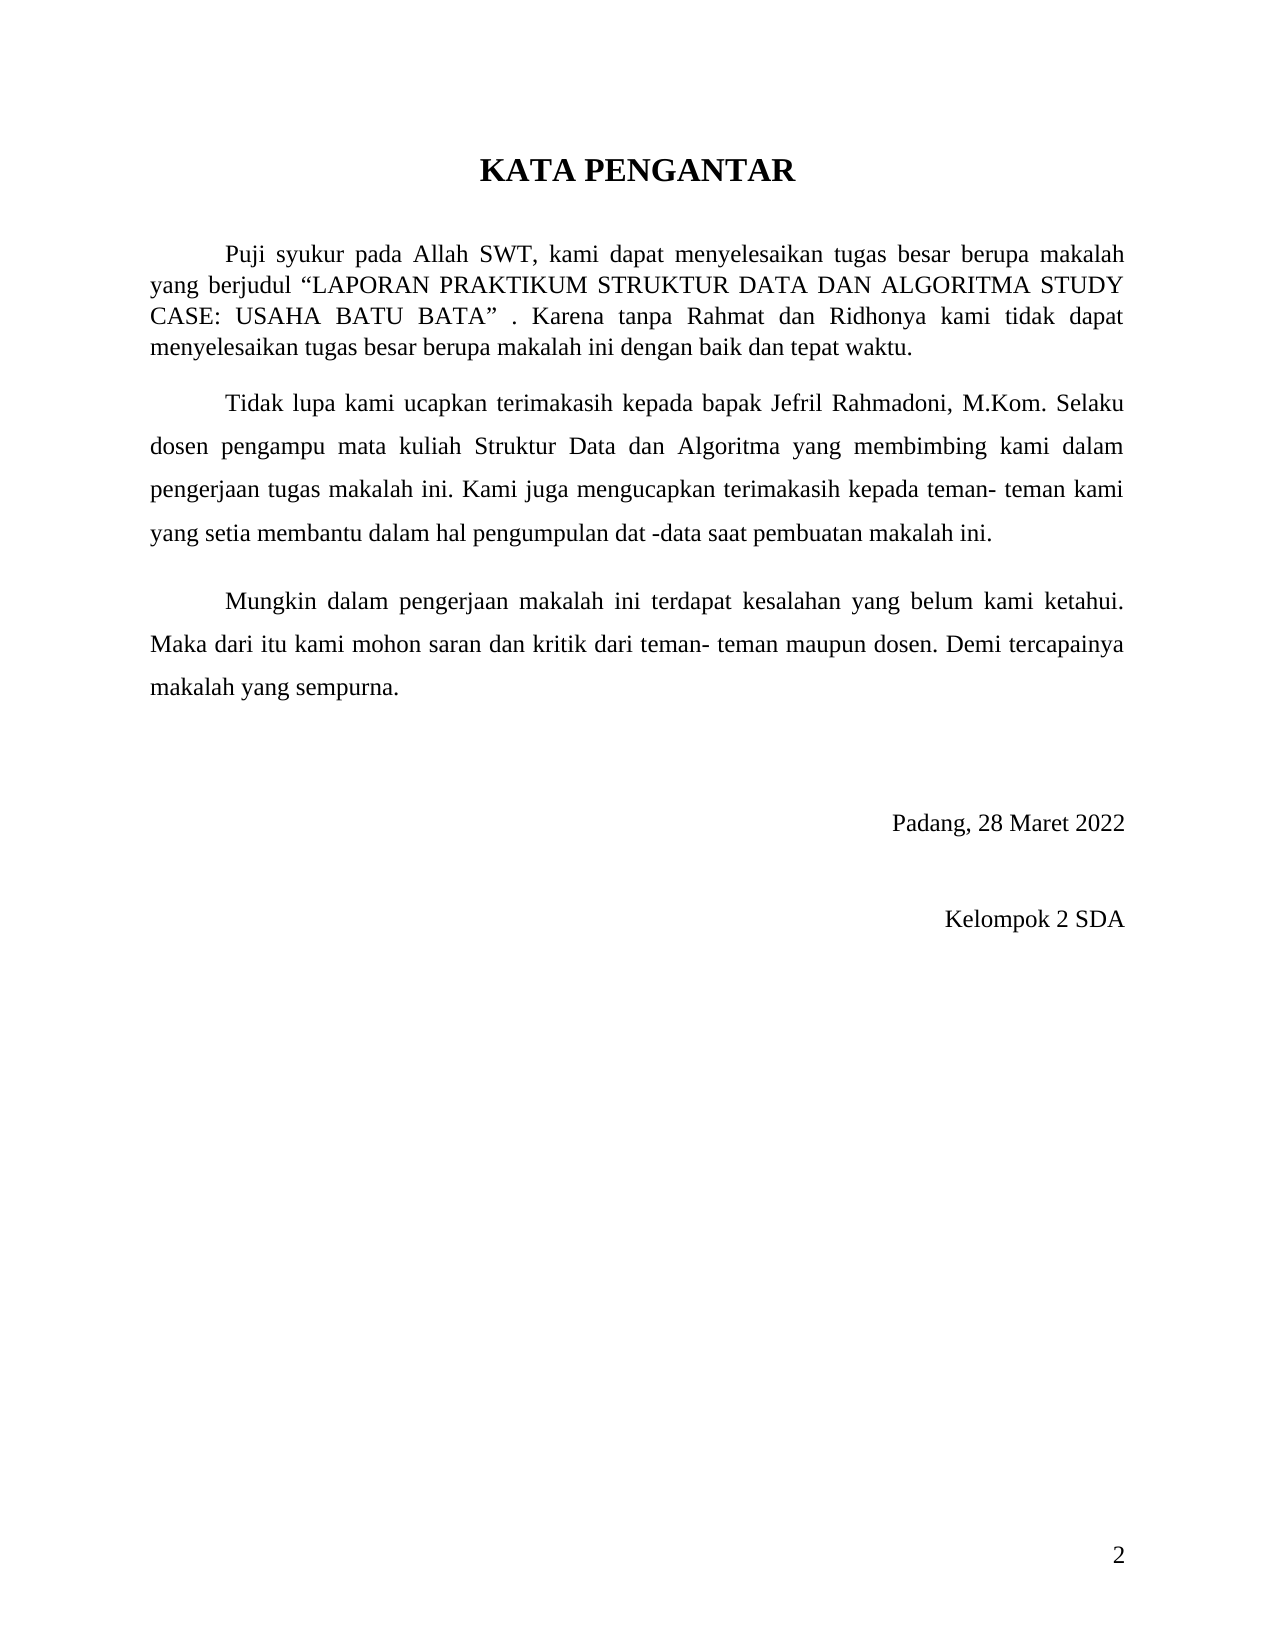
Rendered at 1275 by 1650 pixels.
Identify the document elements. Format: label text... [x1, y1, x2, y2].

text Mungkin dalam pengerjaan makalah ini terdapat kesalahan yang belum kami ketahui. Maka dari itu kami mohon saran dan kritik dari teman- teman maupun dosen. Demi tercapainya makalah yang sempurna. [150, 586, 1125, 701]
text Kelompok 2 SDA [150, 904, 1125, 932]
text Tidak lupa kami ucapkan terimakasih kepada bapak Jefril Rahmadoni, M.Kom. Selaku dosen pengampu mata kuliah Struktur Data dan Algoritma yang membimbing kami dalam pengerjaan tugas makalah ini. Kami juga mengucapkan terimakasih kepada teman- teman kami yang setia membantu dalam hal pengumpulan dat -data saat pembuatan makalah ini. [150, 388, 1125, 546]
subtitle KATA PENGANTAR [150, 150, 1125, 188]
text Padang, 28 Maret 2022 [150, 808, 1125, 837]
text Puji syukur pada Allah SWT, kami dapat menyelesaikan tugas besar berupa makalah yang berjudul “LAPORAN PRAKTIKUM STRUKTUR DATA DAN ALGORITMA STUDY CASE: USAHA BATU BATA” . Karena tanpa Rahmat dan Ridhonya kami tidak dapat menyelesaikan tugas besar berupa makalah ini dengan baik dan tepat waktu. [150, 239, 1125, 361]
